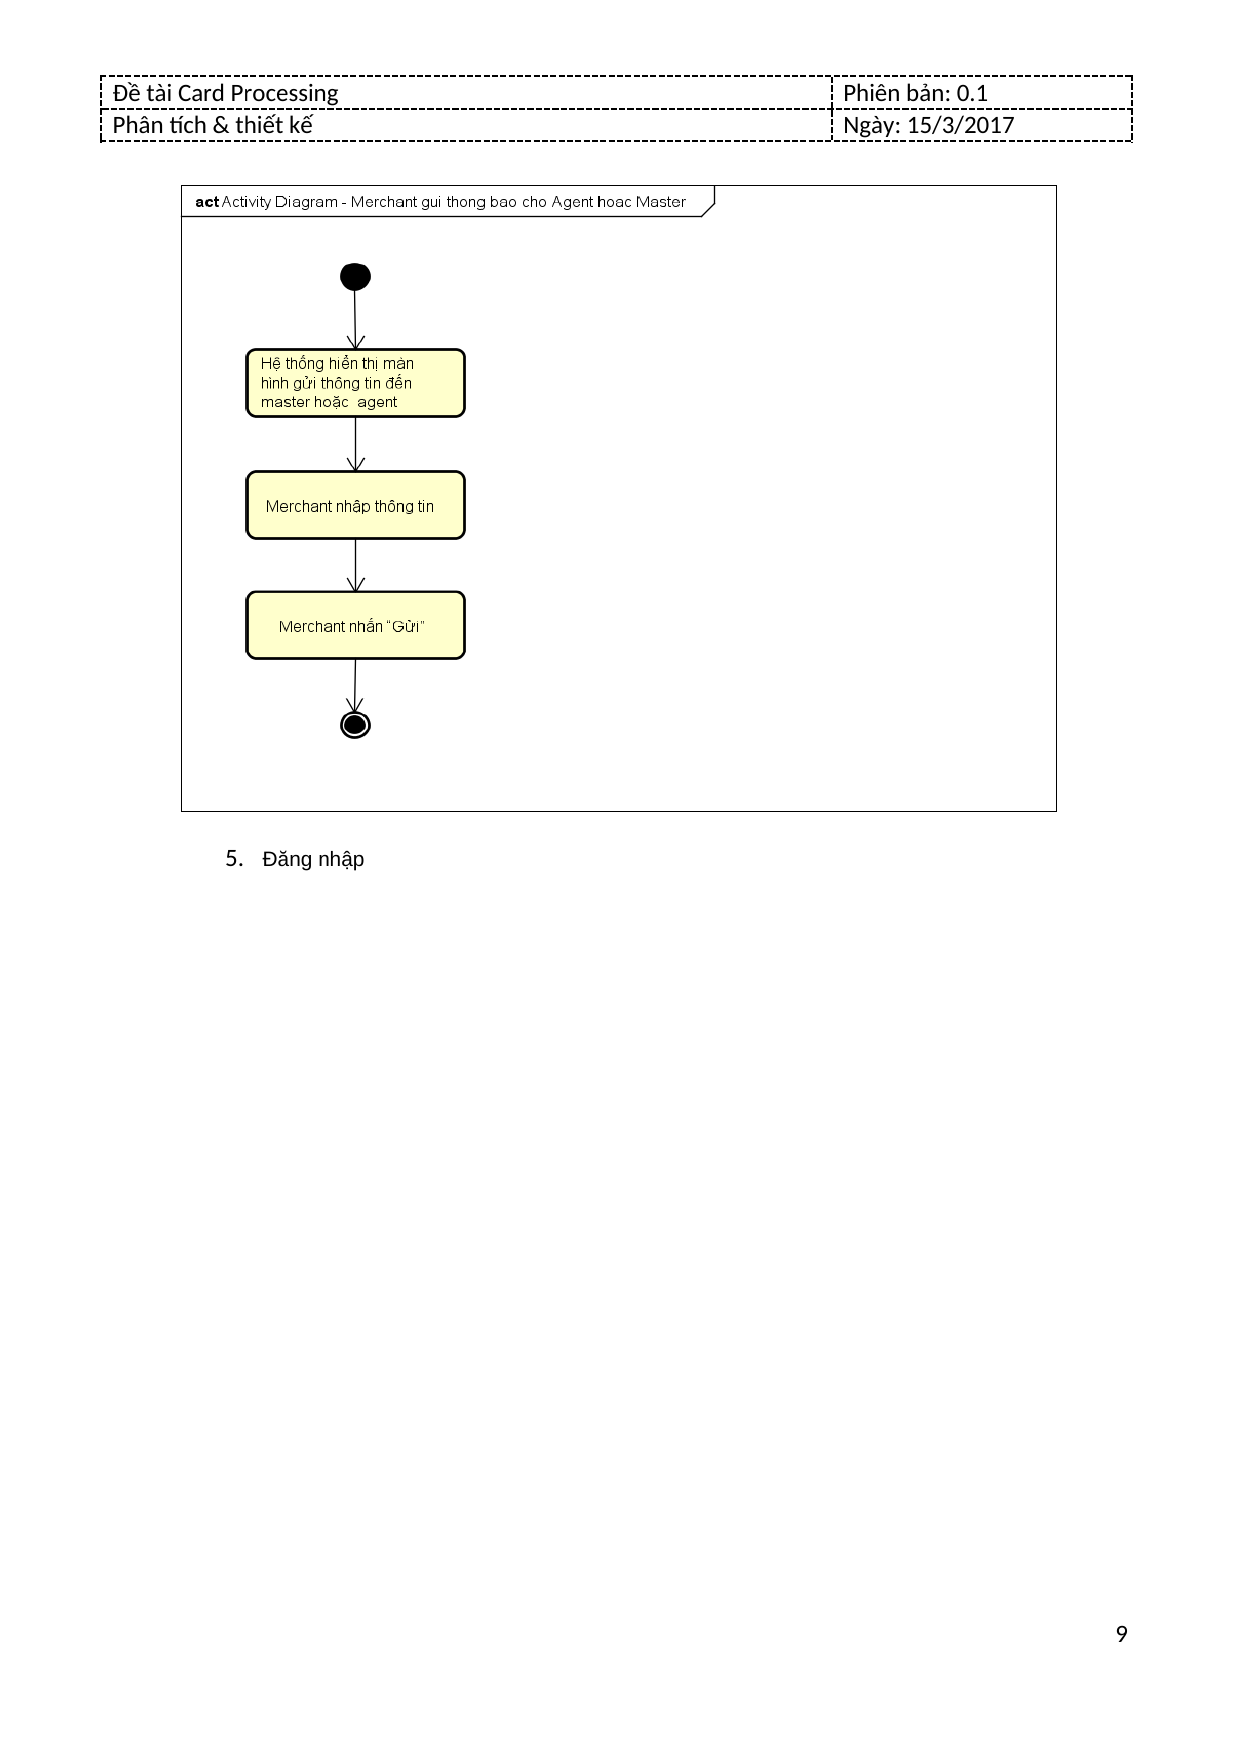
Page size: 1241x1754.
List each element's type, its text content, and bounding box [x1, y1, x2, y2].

list Đăng nhập [225, 842, 1128, 872]
picture [168, 172, 1071, 823]
